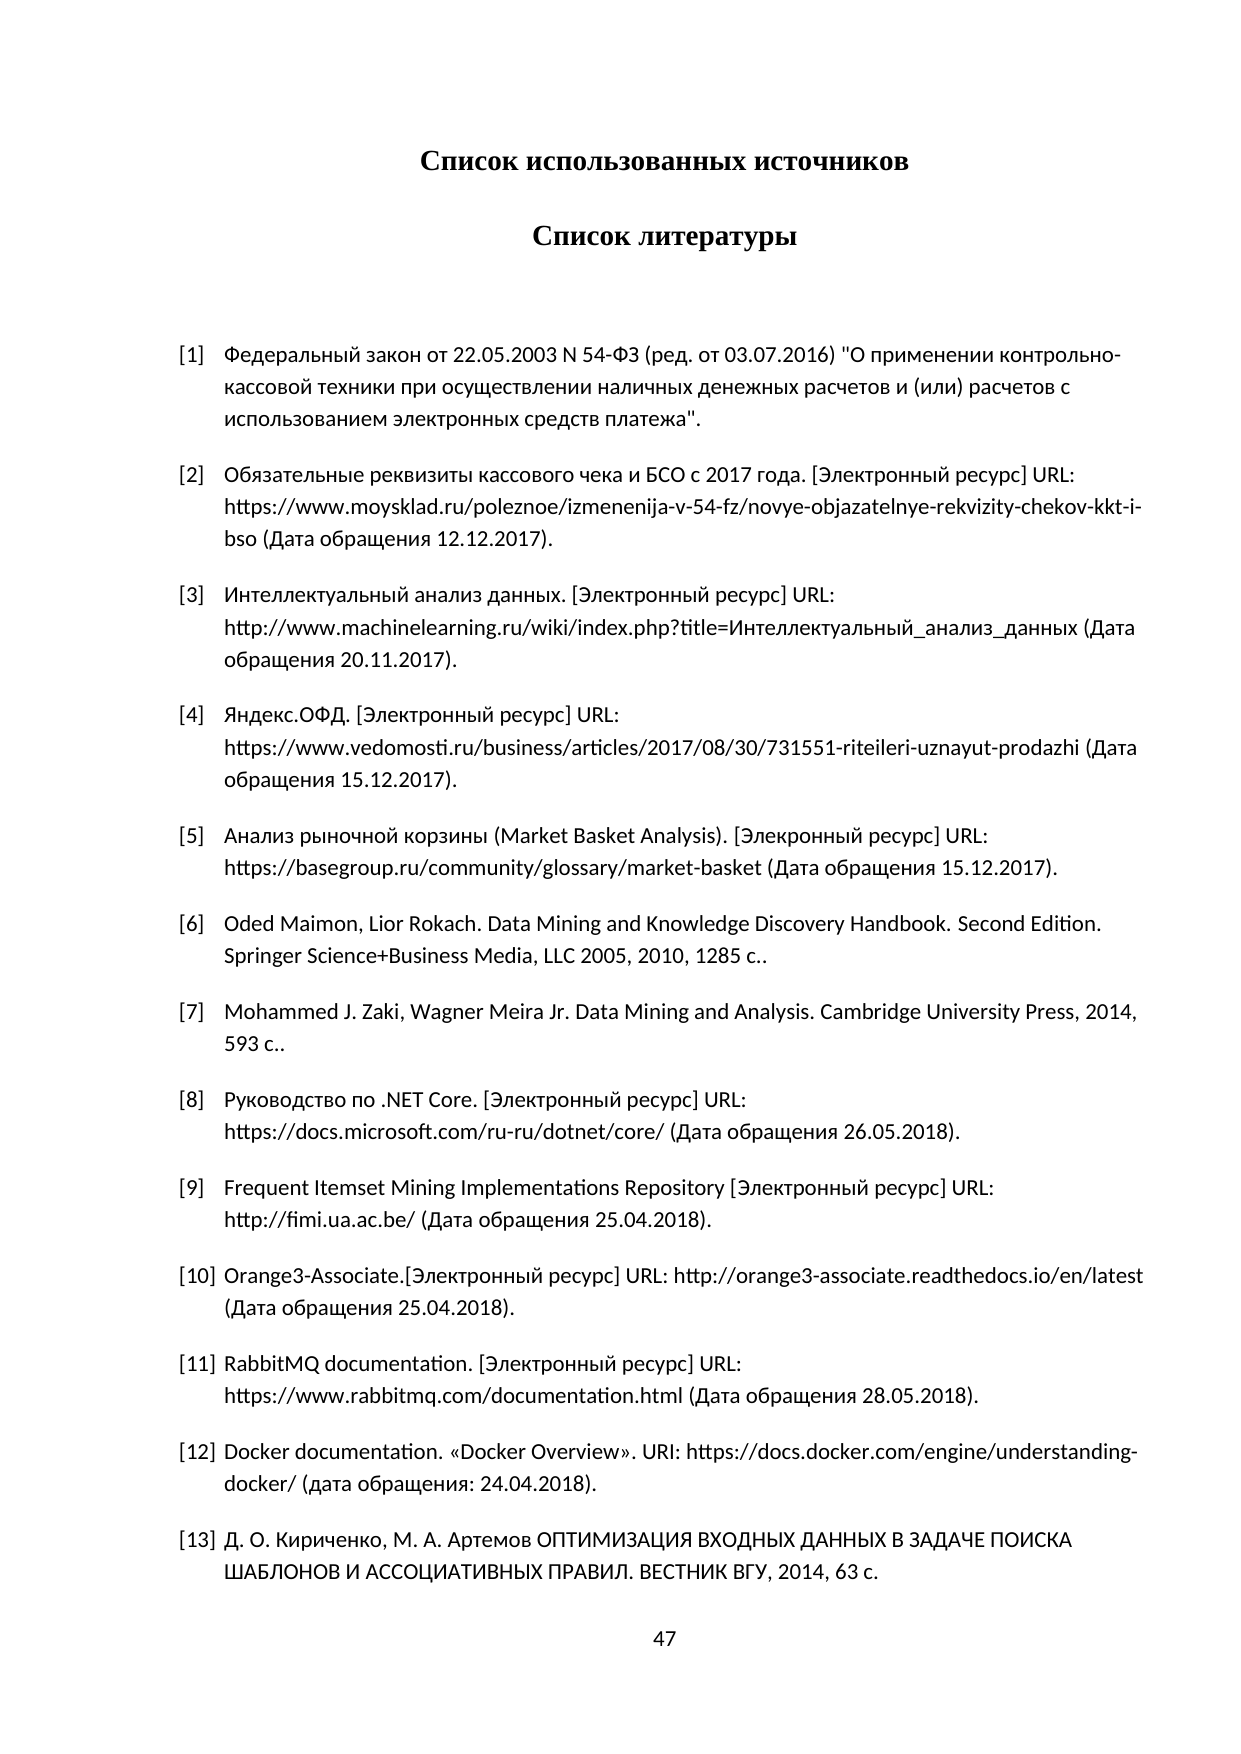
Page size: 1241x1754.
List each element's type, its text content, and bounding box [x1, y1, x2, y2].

subtitle Список использованных источников [177, 143, 1152, 177]
